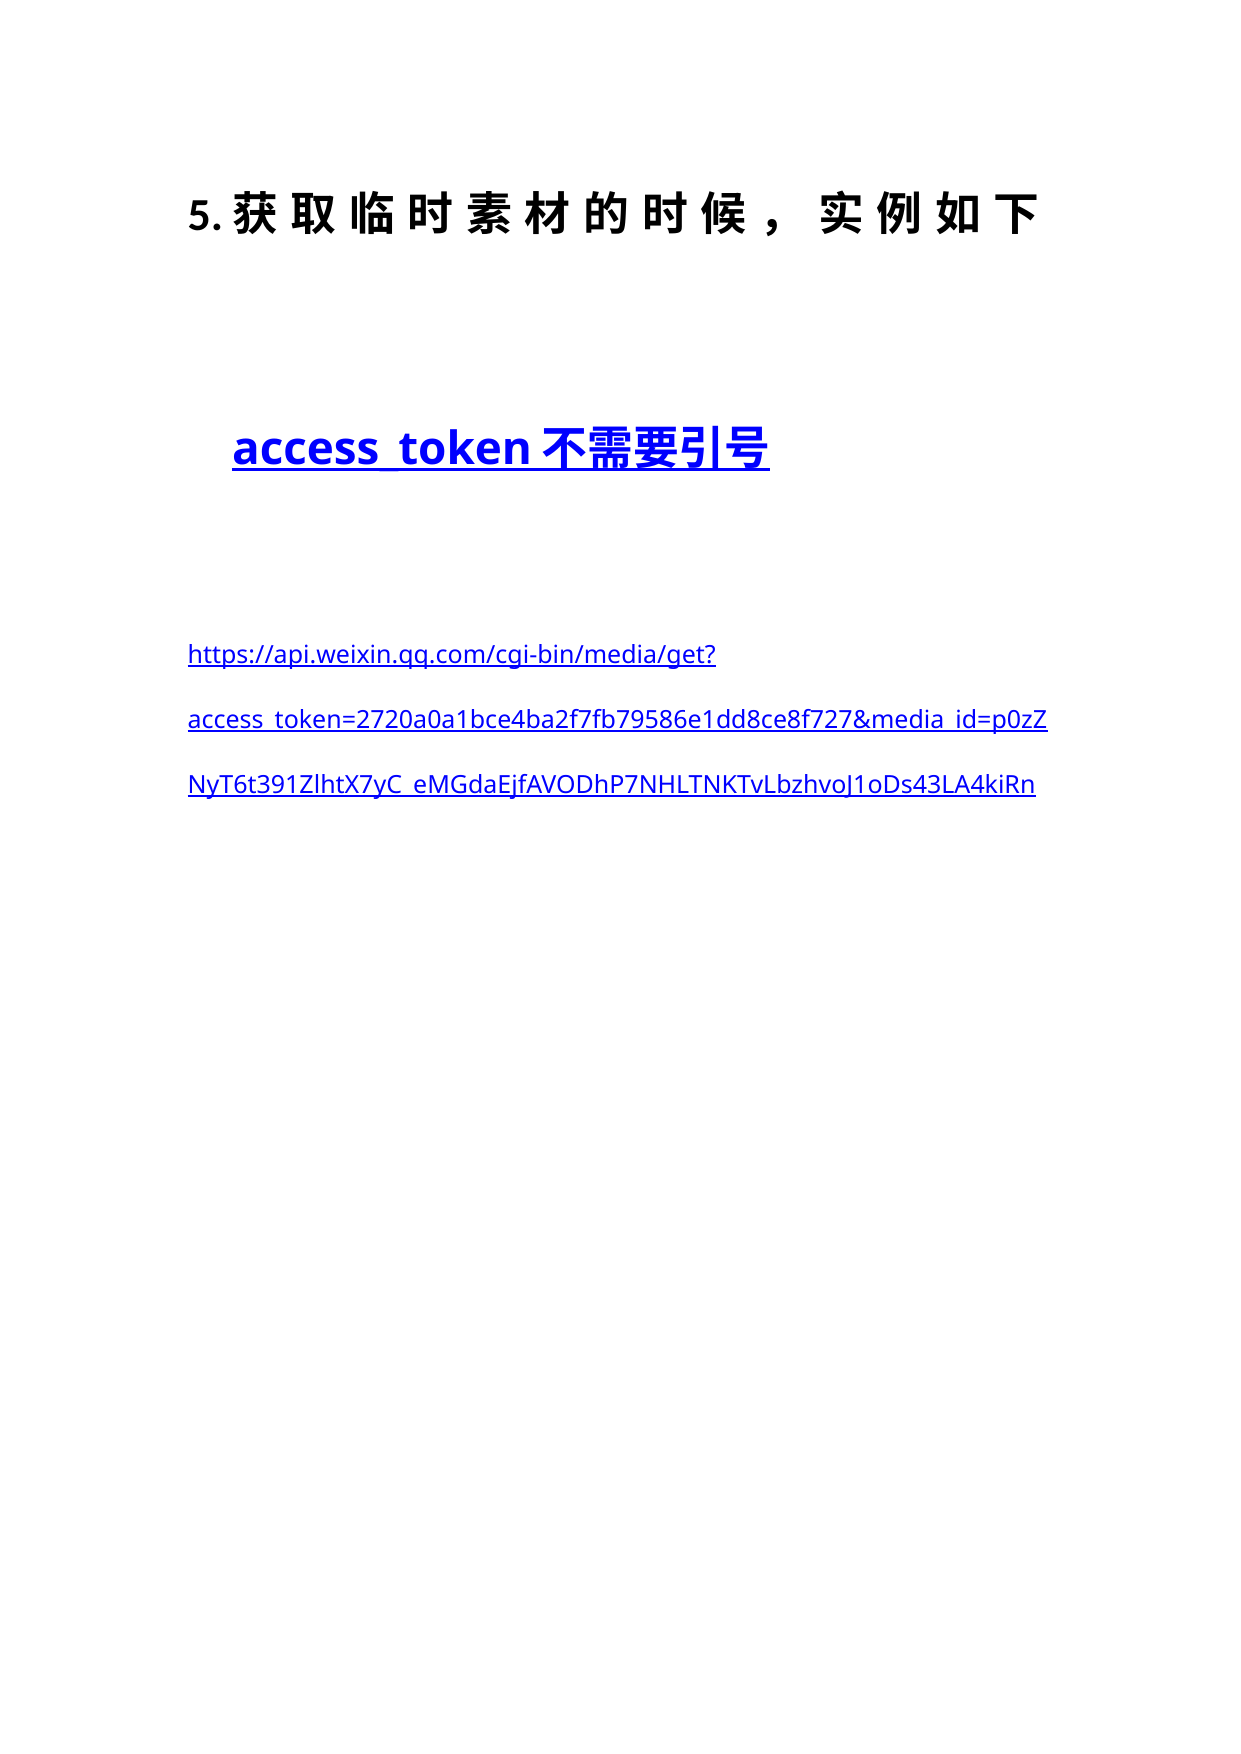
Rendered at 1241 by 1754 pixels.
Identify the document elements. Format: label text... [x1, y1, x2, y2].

list https://api.weixin.qq.com/cgi-bin/media/get?access_token=2720a0a1bce4ba2f7fb79586e1dd8ce8f727&media_id=p0zZNyT6t391ZlhtX7yC_eMGdaEjfAVODhP7NHLTNKTvLbzhvoJ1oDs43LA4kiRn [187, 621, 1053, 816]
subtitle 获取临时素材的时候，实例如下，access_token不需要引号 [187, 162, 1053, 493]
